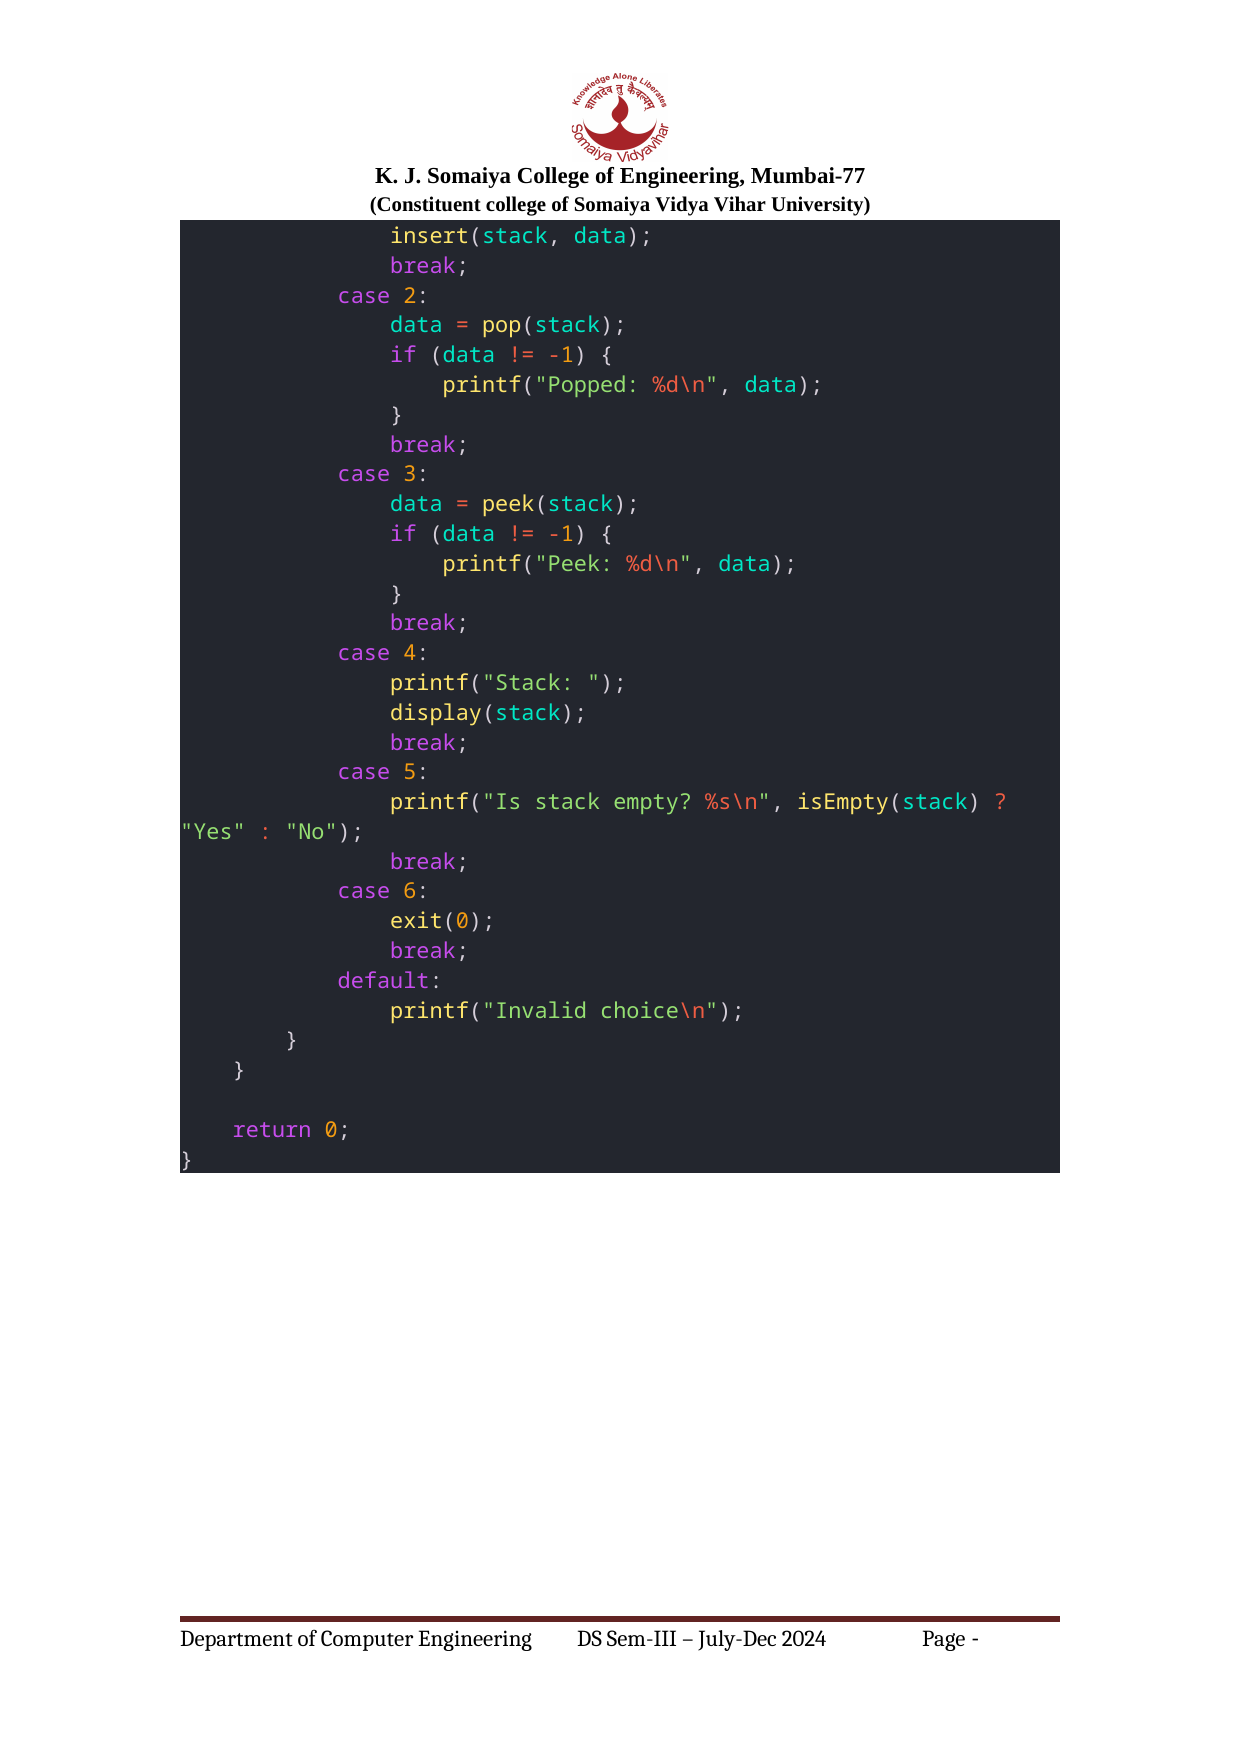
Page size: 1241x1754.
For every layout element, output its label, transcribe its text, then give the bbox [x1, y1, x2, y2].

text exit(0); [180, 905, 1060, 935]
text break; [180, 250, 1060, 280]
text } [180, 578, 1060, 607]
text data = peek(stack); [180, 488, 1060, 518]
text data = pop(stack); [180, 309, 1060, 339]
text case 6: [180, 876, 1060, 905]
text case 2: [180, 280, 1060, 309]
text if (data != -1) { [180, 518, 1060, 548]
text break; [180, 607, 1060, 637]
text printf("Popped: %d\n", data); [180, 369, 1060, 399]
text printf("Stack: "); [180, 667, 1060, 697]
text printf("Peek: %d\n", data); [180, 548, 1060, 578]
text break; [180, 727, 1060, 756]
text case 5: [180, 756, 1060, 786]
text if (data != -1) { [180, 339, 1060, 369]
text break; [180, 935, 1060, 965]
text case 4: [180, 637, 1060, 667]
text case 3: [180, 458, 1060, 488]
text display(stack); [180, 697, 1060, 727]
text } [180, 1054, 1060, 1084]
text printf("Is stack empty? %s\n", isEmpty(stack) ? "Yes" : "No"); [180, 786, 1060, 846]
text default: [180, 965, 1060, 995]
picture [571, 73, 669, 162]
text break; [180, 846, 1060, 876]
text insert(stack, data); [180, 220, 1060, 250]
text } [180, 399, 1060, 429]
text printf("Invalid choice\n"); [180, 995, 1060, 1024]
text } [180, 1144, 1060, 1173]
text } [180, 1024, 1060, 1054]
text return 0; [180, 1114, 1060, 1144]
text break; [180, 429, 1060, 458]
